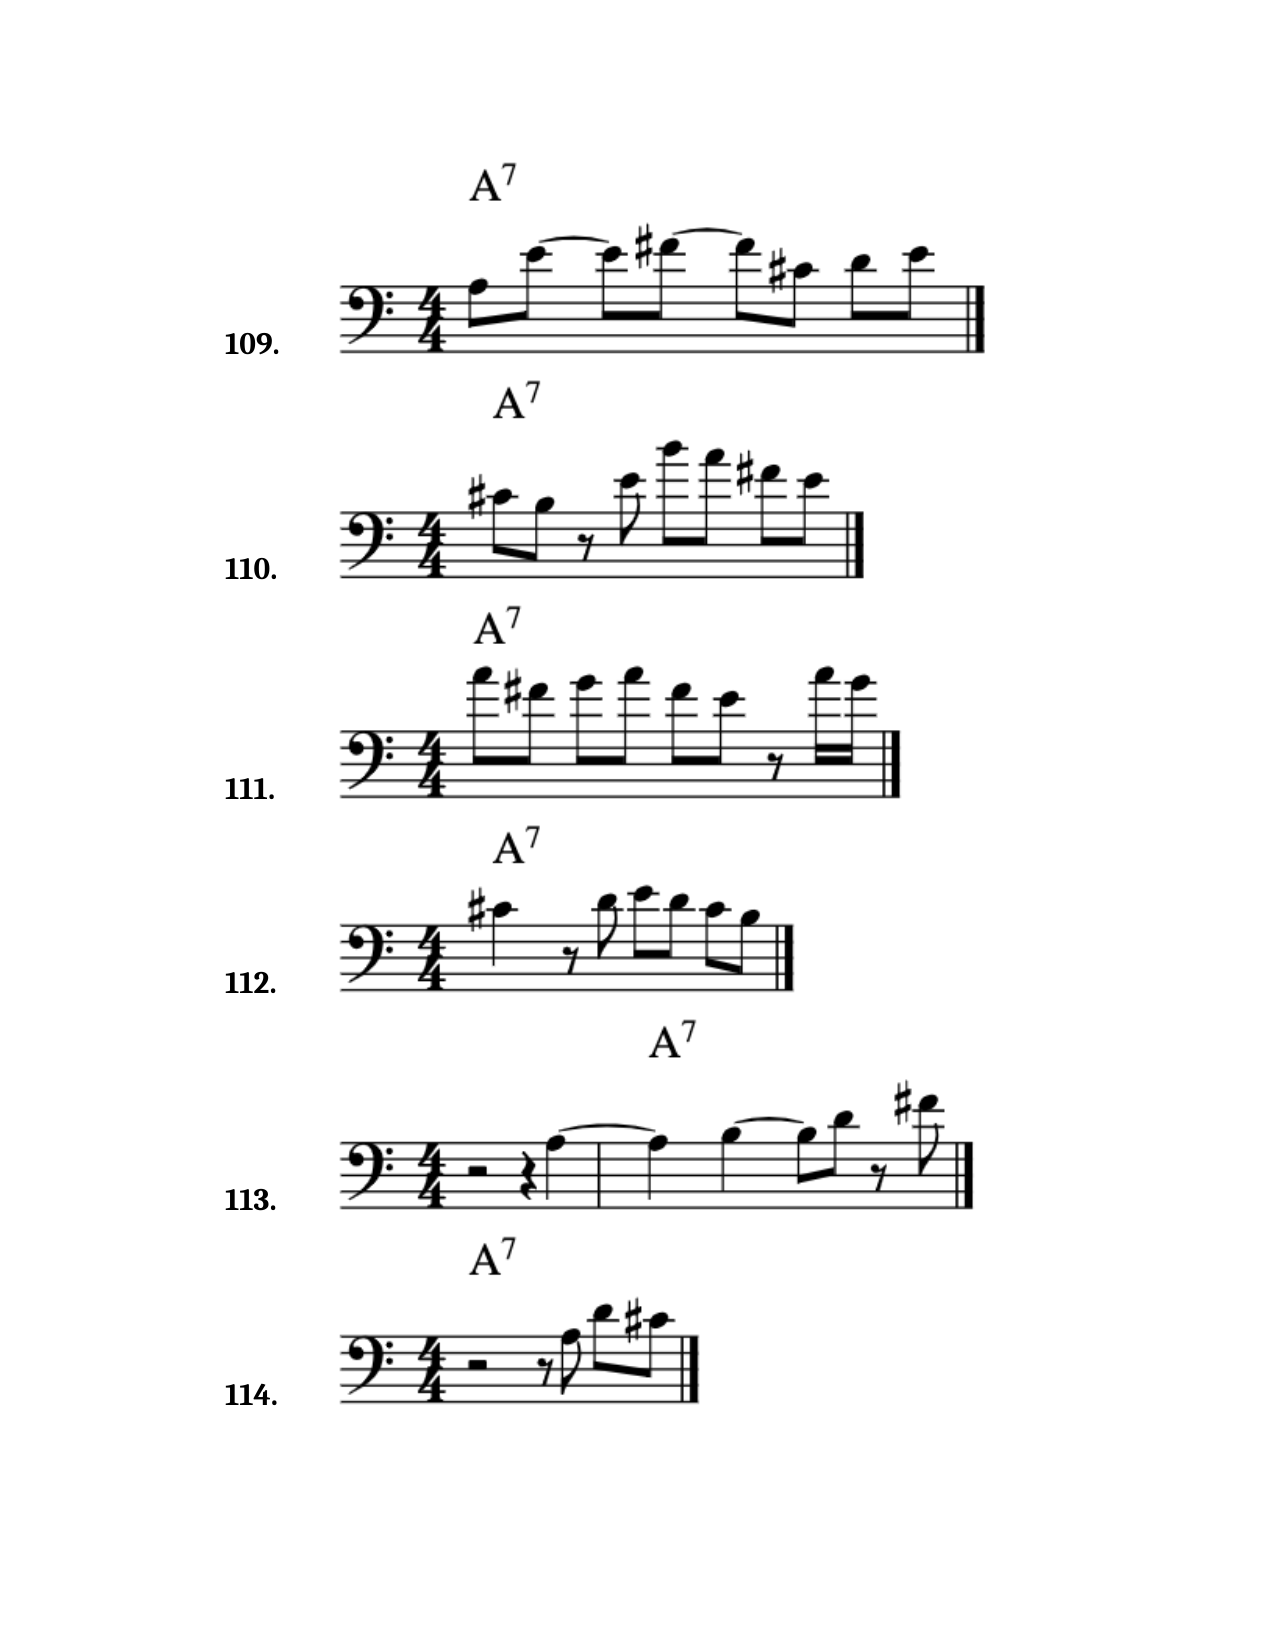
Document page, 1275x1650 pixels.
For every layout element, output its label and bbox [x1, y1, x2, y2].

picture [337, 367, 867, 580]
picture [337, 1006, 976, 1211]
picture [337, 1223, 700, 1406]
picture [337, 150, 988, 355]
picture [337, 812, 796, 994]
picture [337, 592, 903, 800]
